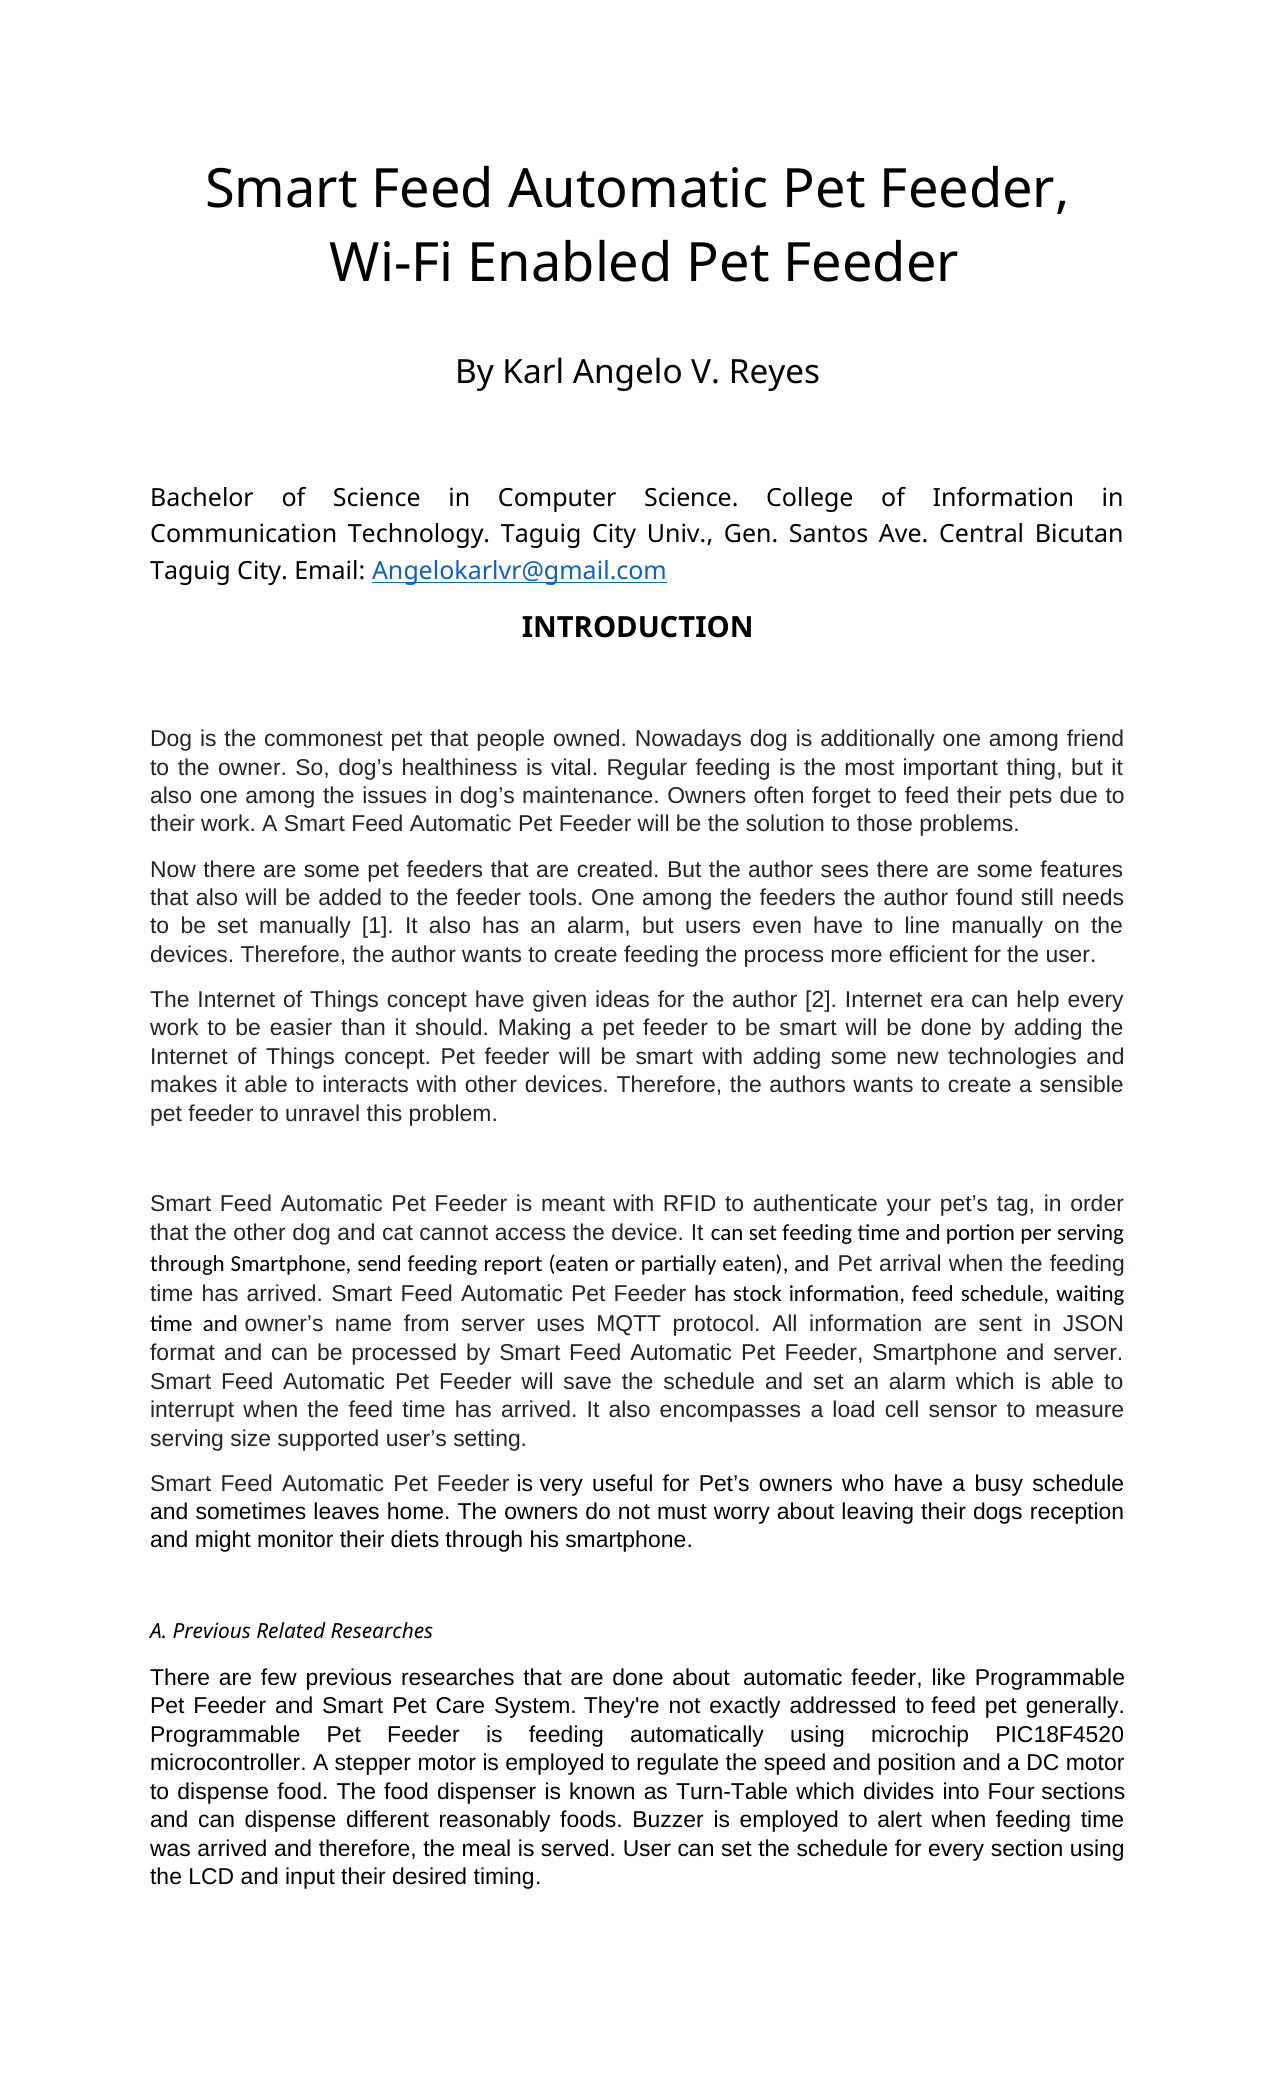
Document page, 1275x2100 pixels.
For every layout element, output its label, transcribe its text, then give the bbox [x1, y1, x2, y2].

text Smart Feed Automatic Pet Feeder is meant with RFID to authenticate your pet’s tag, in order that the other dog and cat cannot access the device. It can set feeding time and portion per serving through Smartphone, send feeding report (eaten or partially eaten), and Pet arrival when the feeding time has arrived. Smart Feed Automatic Pet Feeder has stock information, feed schedule, waiting time and owner’s name from server uses MQTT protocol. All information are sent in JSON format and can be processed by Smart Feed Automatic Pet Feeder, Smartphone and server. Smart Feed Automatic Pet Feeder will save the schedule and set an alarm which is able to interrupt when the feed time has arrived. It also encompasses a load cell sensor to measure serving size supported user’s setting. [150, 1216, 1125, 1339]
text There are few previous researches that are done about automatic feeder, like Programmable Pet Feeder and Smart Pet Care System. They're not exactly addressed to feed pet generally. Programmable Pet Feeder is feeding automatically using microchip PIC18F4520 microcontroller. A stepper motor is employed to regulate the speed and position and a DC motor to dispense food. The food dispenser is known as Turn-Table which divides into Four sections and can dispense different reasonably foods. Buzzer is employed to alert when feeding time was arrived and therefore, the meal is served. User can set the schedule for every section using the LCD and input their desired timing. [150, 1832, 1125, 1889]
text Bachelor of Science in Computer Science. College of Information in Communication Technology. Taguig City Univ., Gen. Santos Ave. Central Bicutan Taguig City. Email: Angelokarlvr@gmail.com [150, 479, 1125, 587]
text Smart Feed Automatic Pet Feeder is very useful for Pet’s owners who have a busy schedule and sometimes leaves home. The owners do not must worry about leaving their dogs reception and might monitor their diets through his smartphone. [150, 1524, 1125, 1553]
text Now there are some pet feeders that are created. But the author sees there are some features that also will be added to the feeder tools. One among the feeders the author found still needs to be set manually [1]. It also has an alarm, but users even have to line manually on the devices. Therefore, the author wants to create feeding the process more efficient for the user. [150, 939, 1125, 967]
text A. Previous Related Researches [150, 1617, 1125, 1645]
text By Karl Angelo V. Reyes [150, 348, 1125, 393]
text Dog is the commonest pet that people owned. Nowadays dog is additionally one among friend to the owner. So, dog’s healthiness is vital. Regular feeding is the most important thing, but it also one among the issues in dog’s maintenance. Owners often forget to feed their pets due to their work. A Smart Feed Automatic Pet Feeder will be the solution to those problems. [150, 808, 1125, 837]
text Smart Feed Automatic Pet Feeder is very useful for Pet’s owners who have a busy schedule and sometimes leaves home. The owners do not must worry about leaving their dogs reception and might monitor their diets through his smartphone. [150, 1469, 1125, 1498]
text The Internet of Things concept have given ideas for the author [2]. Internet era can help every work to be easier than it should. Making a pet feeder to be smart will be done by adding the Internet of Things concept. Pet feeder will be smart with adding some new technologies and makes it able to interacts with other devices. Therefore, the authors wants to create a sensible pet feeder to unravel this problem. [150, 1098, 1125, 1126]
text Wi-Fi Enabled Pet Feeder [150, 224, 1125, 297]
text Smart Feed Automatic Pet Feeder, [150, 150, 1125, 224]
text INTRODUCTION [150, 606, 1125, 646]
